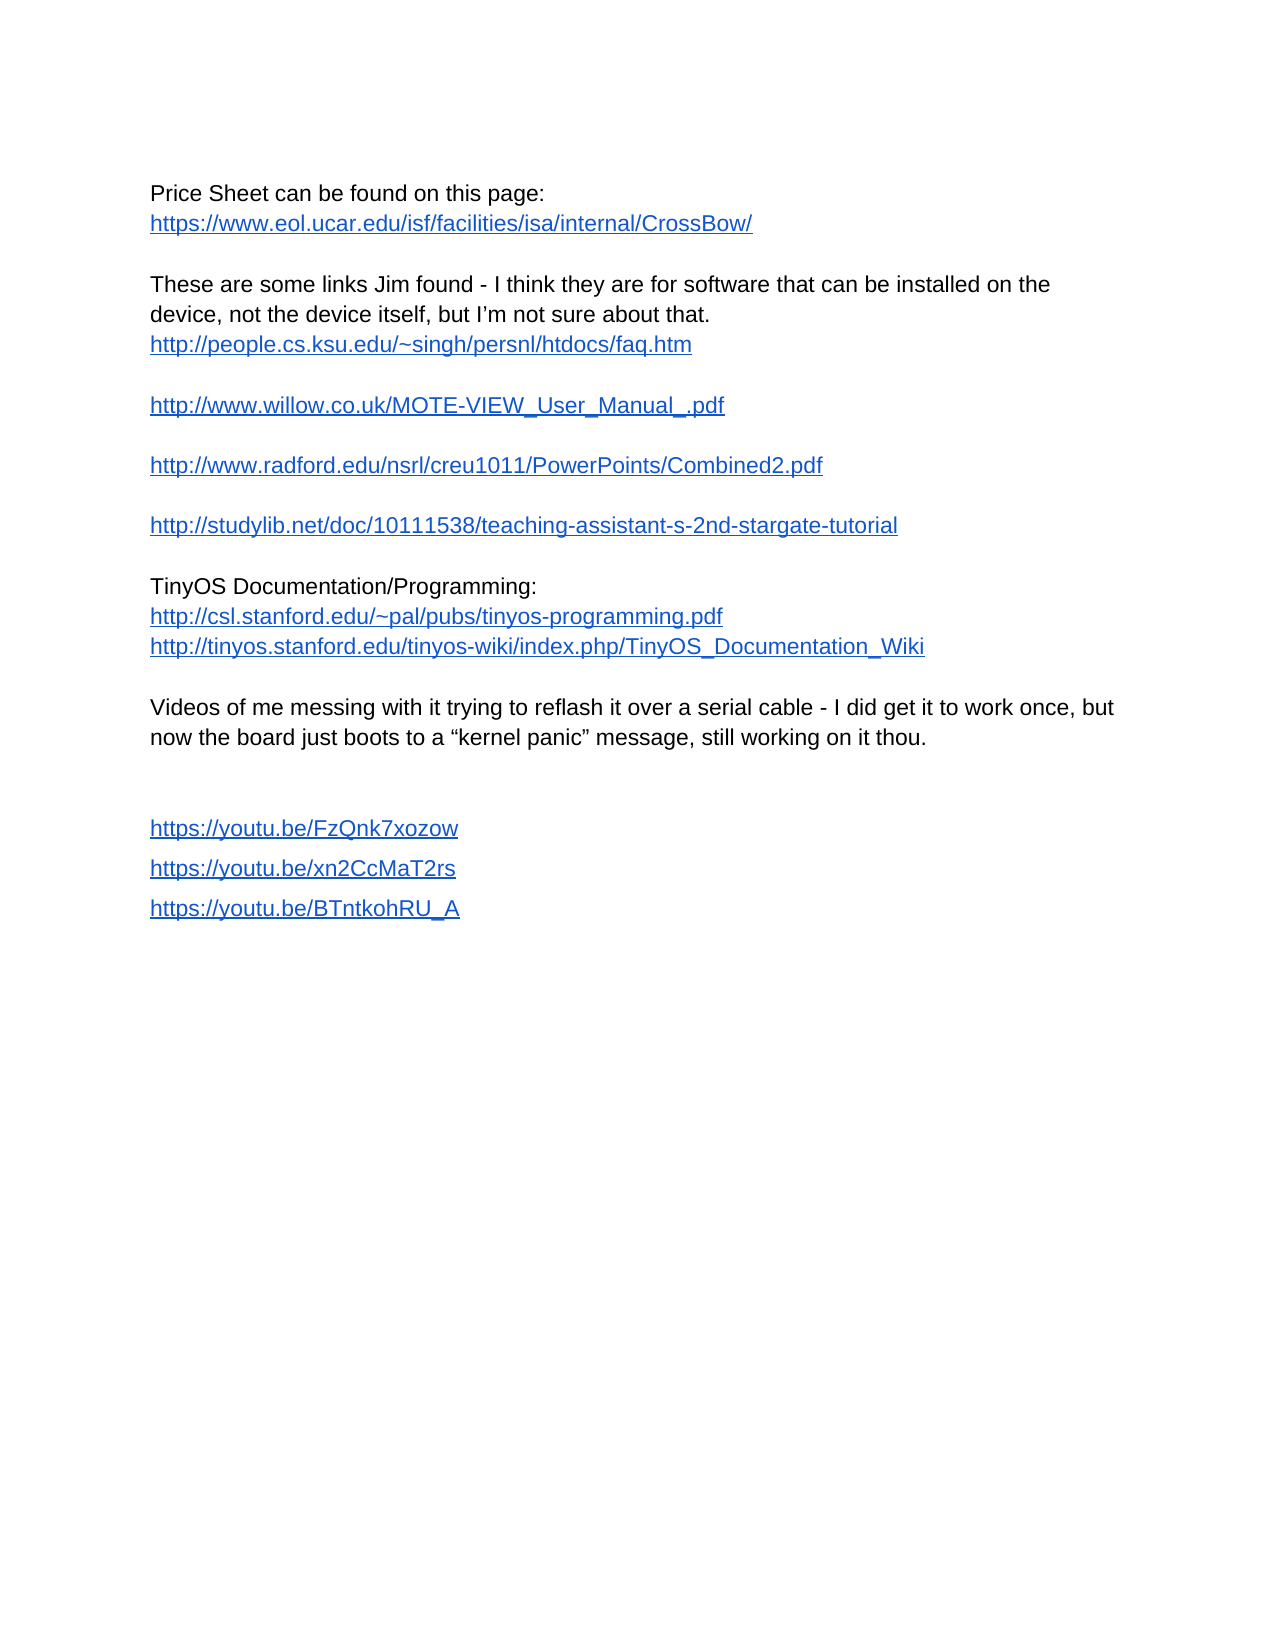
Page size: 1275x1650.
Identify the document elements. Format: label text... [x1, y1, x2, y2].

text These are some links Jim found - I think they are for software that can be installed on the device, not the device itself, but I’m not sure about that. [150, 271, 1125, 327]
text Price Sheet can be found on this page: [150, 180, 1125, 207]
text http://www.radford.edu/nsrl/creu1011/PowerPoints/Combined2.pdf [150, 452, 1125, 478]
text https://youtu.be/FzQnk7xozow [150, 814, 1125, 841]
text http://people.cs.ksu.edu/~singh/persnl/htdocs/faq.htm [150, 331, 1125, 358]
text http://studylib.net/doc/10111538/teaching-assistant-s-2nd-stargate-tutorial [150, 512, 1125, 539]
text https://youtu.be/xn2CcMaT2rs [150, 854, 1125, 881]
text http://csl.stanford.edu/~pal/pubs/tinyos-programming.pdf [150, 603, 1125, 629]
text https://www.eol.ucar.edu/isf/facilities/isa/internal/CrossBow/ [150, 210, 1125, 237]
text Videos of me messing with it trying to reflash it over a serial cable - I did get it to work once, but now the board just boots to a “kernel panic” message, still working on it thou. [150, 694, 1125, 750]
text TinyOS Documentation/Programming: [150, 573, 1125, 599]
text http://tinyos.stanford.edu/tinyos-wiki/index.php/TinyOS_Documentation_Wiki [150, 633, 1125, 660]
text http://www.willow.co.uk/MOTE-VIEW_User_Manual_.pdf [150, 392, 1125, 418]
text https://youtu.be/BTntkohRU_A [150, 894, 1125, 921]
